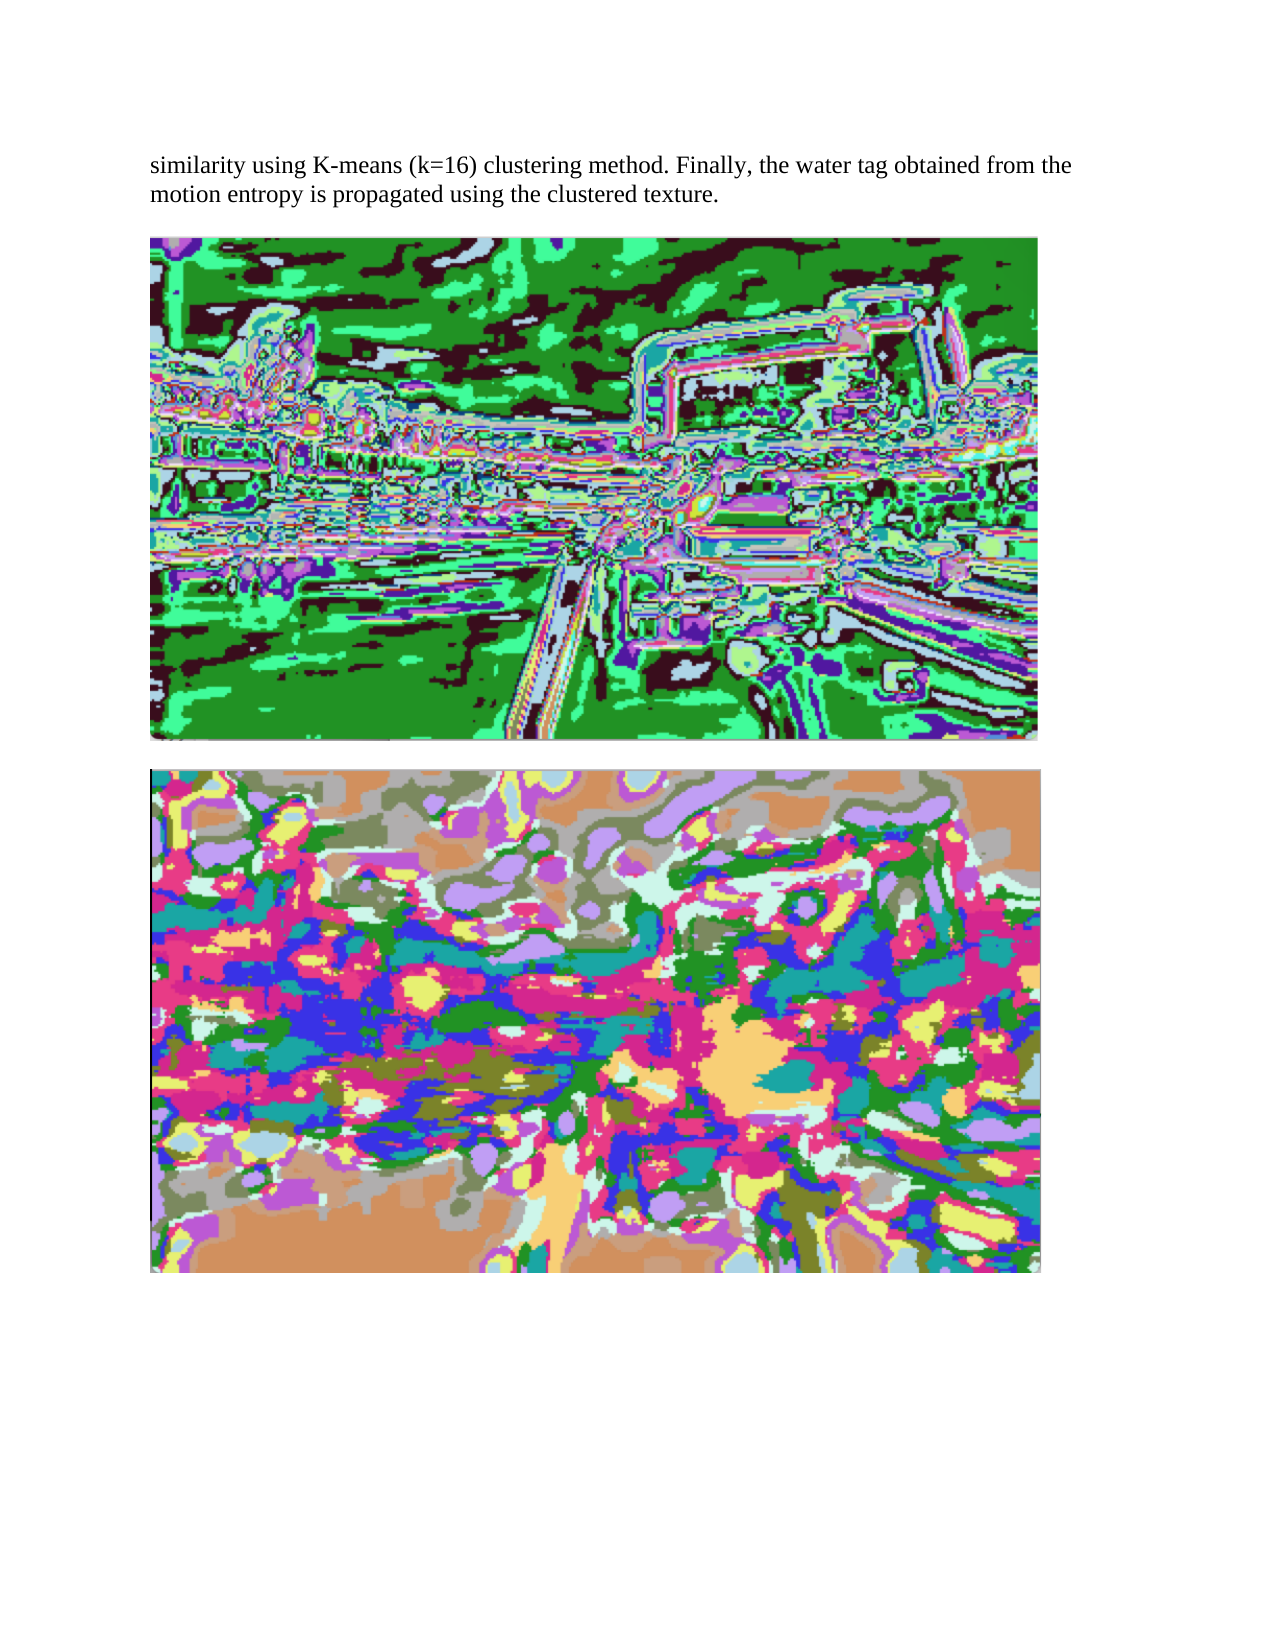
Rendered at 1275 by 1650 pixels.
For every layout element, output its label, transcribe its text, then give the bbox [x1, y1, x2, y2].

picture [150, 769, 1042, 1273]
picture [150, 236, 1038, 741]
